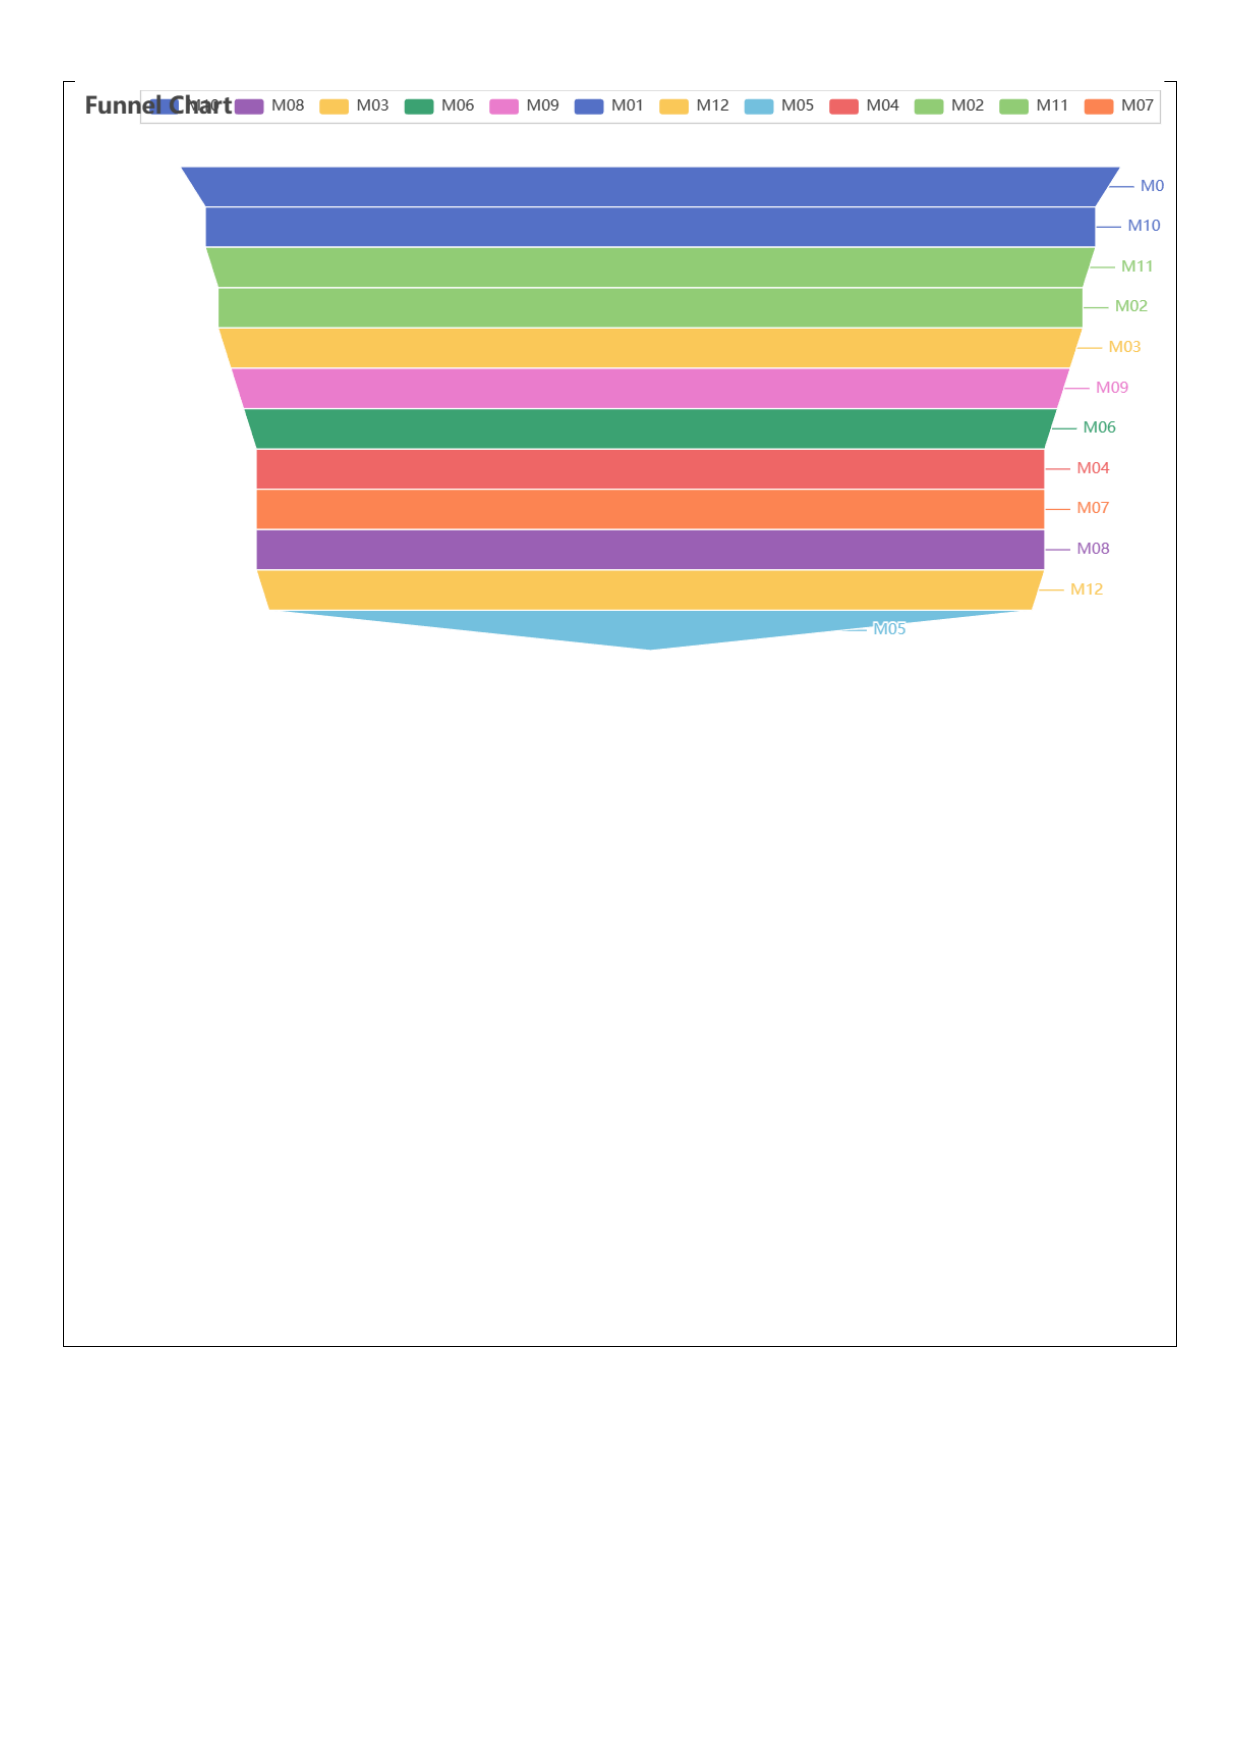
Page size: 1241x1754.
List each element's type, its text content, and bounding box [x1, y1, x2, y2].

table_cell 实验结果 1. 2. 3. 4. 5. 6. 7. [64, 82, 1176, 1346]
picture [75, 81, 1165, 671]
